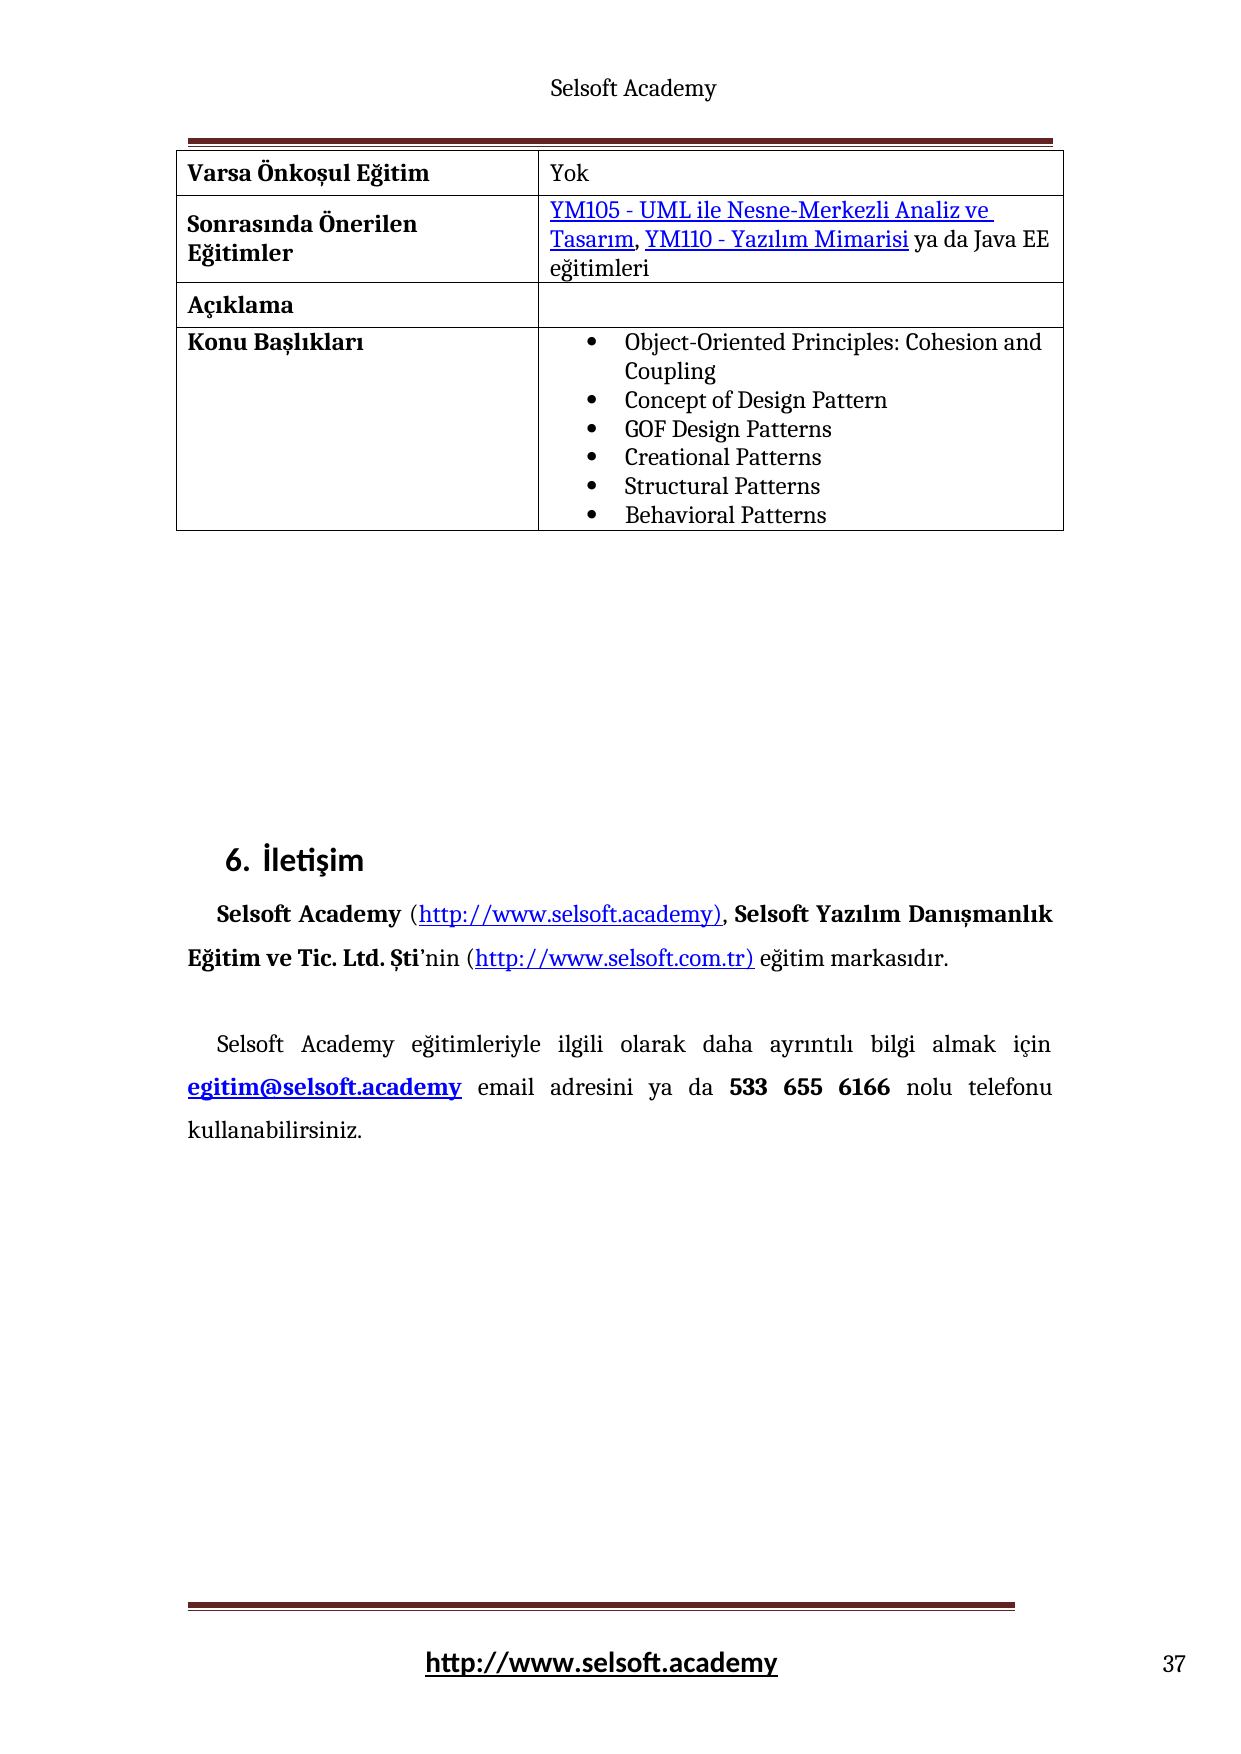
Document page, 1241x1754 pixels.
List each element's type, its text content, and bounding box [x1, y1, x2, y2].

table_cell Açıklama [177, 283, 538, 327]
table_cell [539, 283, 1063, 327]
text Selsoft Academy (http://www.selsoft.academy), Selsoft Yazılım Danışmanlık Eğitim ve Tic. Ltd. Şti’nin (http://www.selsoft.com.tr) eğitim markasıdır. [187, 900, 1053, 972]
table_cell Sonrasında Önerilen Eğitimler [177, 196, 538, 282]
text Selsoft Academy eğitimleriyle ilgili olarak daha ayrıntılı bilgi almak için egitim@selsoft.academy email adresini ya da 533 655 6166 nolu telefonu kullanabilirsiniz. [187, 1030, 1053, 1145]
table_cell Object-Oriented Principles: Cohesion and Coupling Concept of Design Pattern GOF Design Patterns Creational Patterns Structural Patterns Behavioral Patterns [539, 328, 1063, 529]
table_cell Konu Başlıkları [177, 328, 538, 529]
subtitle İletişim [225, 839, 1053, 880]
table_cell Varsa Önkoşul Eğitim [177, 151, 538, 195]
table_cell Yok [539, 151, 1063, 195]
table_cell YM105 - UML ile Nesne-Merkezli Analiz ve Tasarım, YM110 - Yazılım Mimarisi ya da Java EE eğitimleri [539, 196, 1063, 282]
